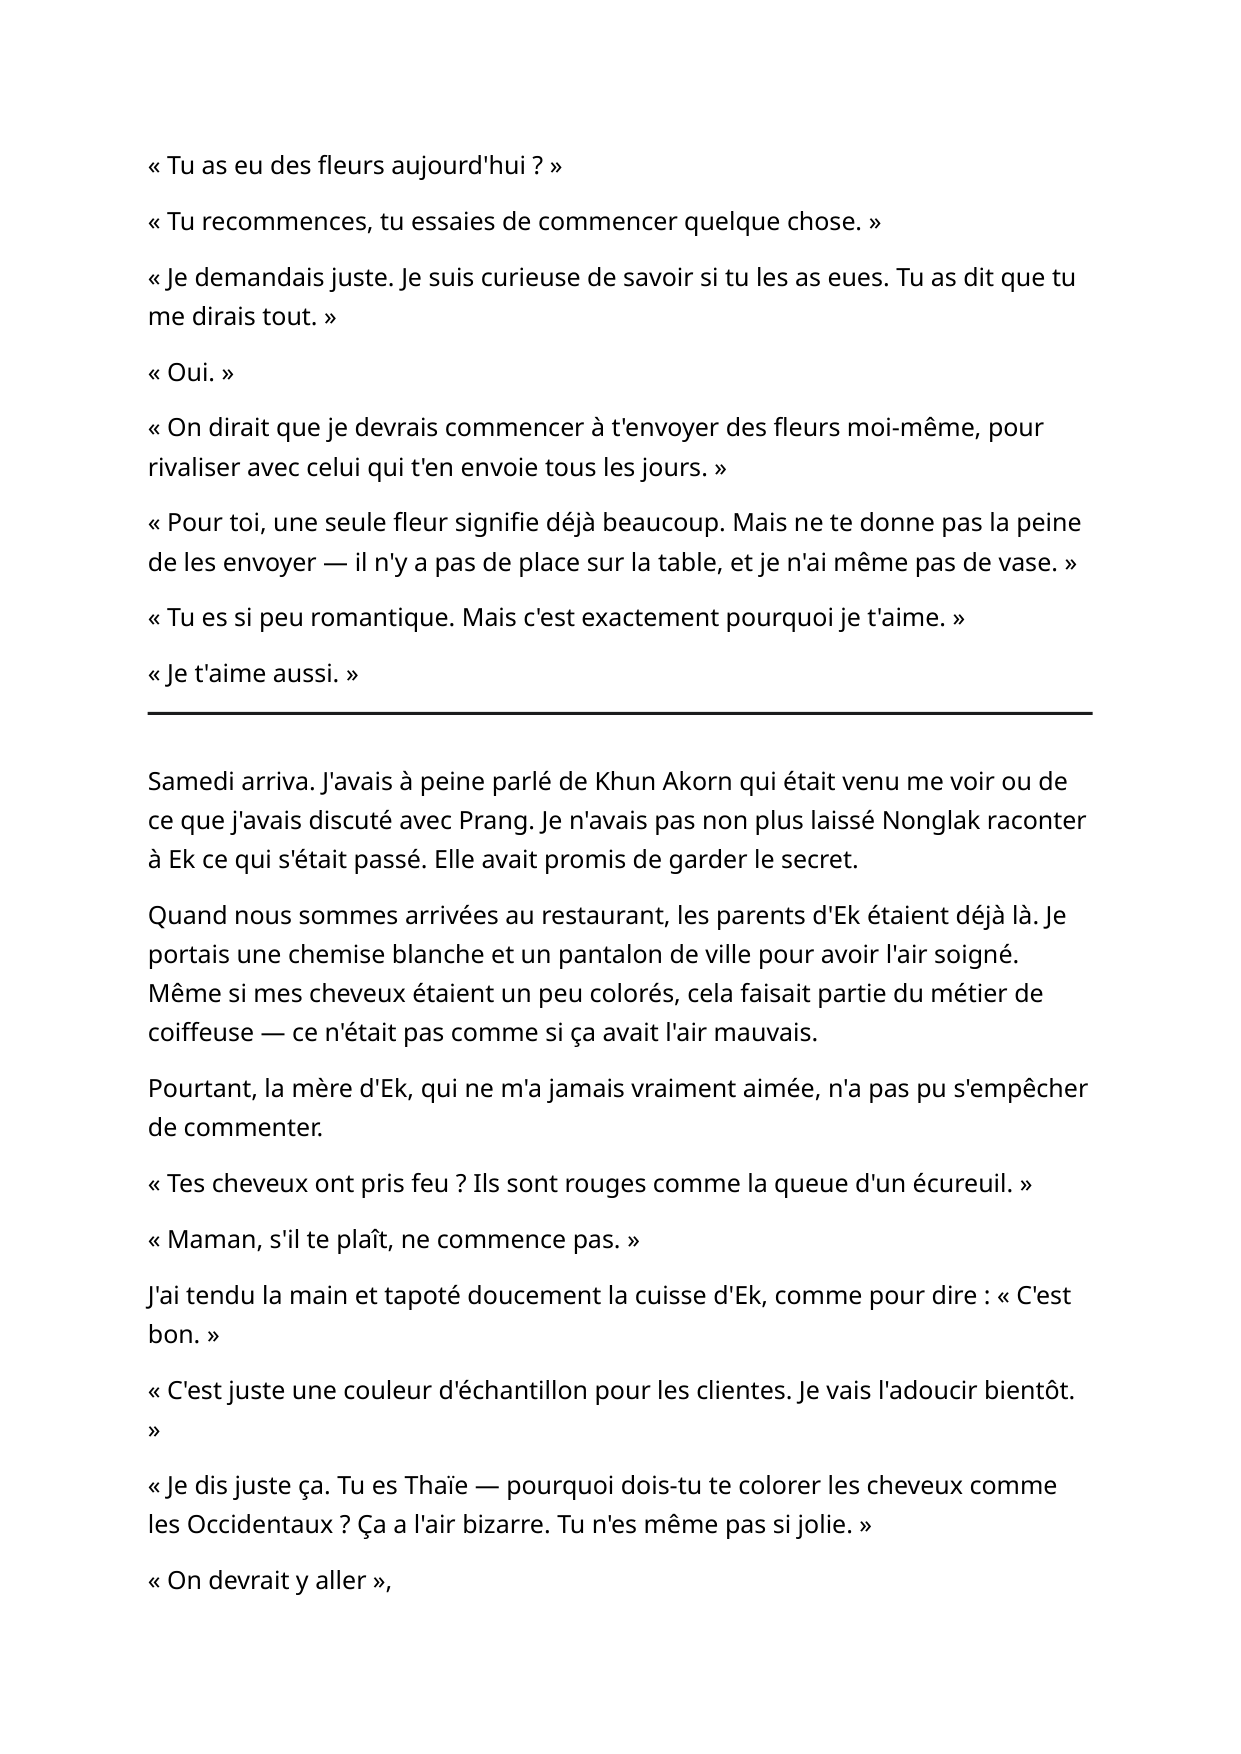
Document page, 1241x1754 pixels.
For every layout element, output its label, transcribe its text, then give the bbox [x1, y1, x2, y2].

text « Oui. » [148, 354, 1093, 388]
text Pourtant, la mère d'Ek, qui ne m'a jamais vraiment aimée, n'a pas pu s'empêcher de commenter. [148, 1071, 1093, 1144]
text « Tes cheveux ont pris feu ? Ils sont rouges comme la queue d'un écureuil. » [148, 1166, 1093, 1200]
text « Tu recommences, tu essaies de commencer quelque chose. » [148, 203, 1093, 237]
text Samedi arriva. J'avais à peine parlé de Khun Akorn qui était venu me voir ou de ce que j'avais discuté avec Prang. Je n'avais pas non plus laissé Nonglak raconter à Ek ce qui s'était passé. Elle avait promis de garder le secret. [148, 763, 1093, 876]
text Quand nous sommes arrivées au restaurant, les parents d'Ek étaient déjà là. Je portais une chemise blanche et un pantalon de ville pour avoir l'air soigné. Même si mes cheveux étaient un peu colorés, cela faisait partie du métier de coiffeuse — ce n'était pas comme si ça avait l'air mauvais. [148, 898, 1093, 1049]
text « C'est juste une couleur d'échantillon pour les clientes. Je vais l'adoucir bientôt. » [148, 1373, 1093, 1446]
text « Je demandais juste. Je suis curieuse de savoir si tu les as eues. Tu as dit que tu me dirais tout. » [148, 259, 1093, 332]
text « Je t'aime aussi. » [148, 656, 1093, 690]
text « On dirait que je devrais commencer à t'envoyer des fleurs moi-même, pour rivaliser avec celui qui t'en envoie tous les jours. » [148, 410, 1093, 483]
text « On devrait y aller », [148, 1563, 1093, 1597]
text « Maman, s'il te plaît, ne commence pas. » [148, 1222, 1093, 1256]
text J'ai tendu la main et tapoté doucement la cuisse d'Ek, comme pour dire : « C'est bon. » [148, 1278, 1093, 1351]
text « Tu as eu des fleurs aujourd'hui ? » [148, 148, 1093, 182]
text « Tu es si peu romantique. Mais c'est exactement pourquoi je t'aime. » [148, 600, 1093, 634]
text « Je dis juste ça. Tu es Thaïe — pourquoi dois-tu te colorer les cheveux comme les Occidentaux ? Ça a l'air bizarre. Tu n'es même pas si jolie. » [148, 1468, 1093, 1541]
